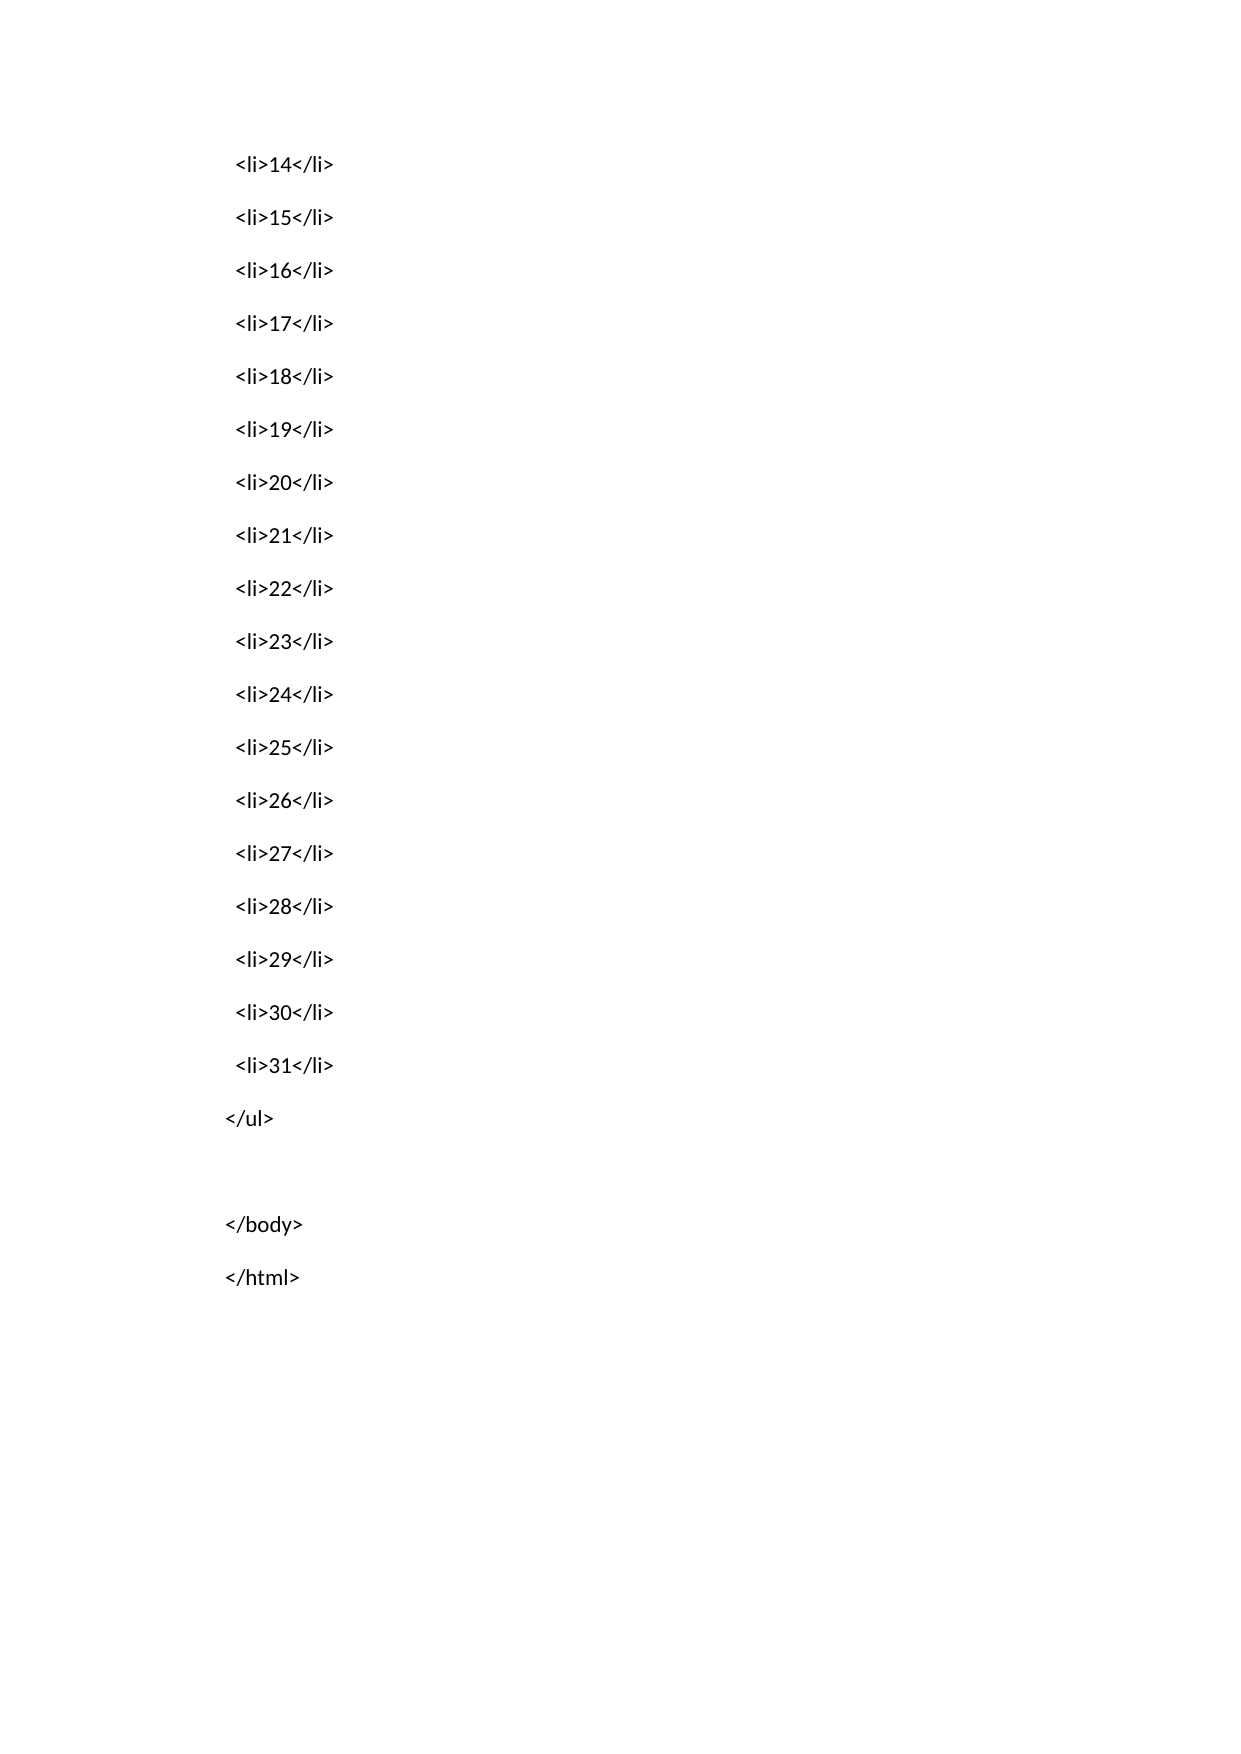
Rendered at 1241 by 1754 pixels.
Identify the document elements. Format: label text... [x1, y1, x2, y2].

text <li>21</li> [150, 521, 1090, 549]
text <li>26</li> [150, 786, 1090, 814]
text </ul> [150, 1104, 1090, 1132]
text <li>18</li> [150, 362, 1090, 390]
text <li>25</li> [150, 733, 1090, 761]
text <li>31</li> [150, 1051, 1090, 1079]
text <li>14</li> [150, 150, 1090, 178]
text <li>23</li> [150, 627, 1090, 655]
text </body> [150, 1210, 1090, 1238]
text <li>30</li> [150, 998, 1090, 1026]
text <li>20</li> [150, 468, 1090, 496]
text <li>27</li> [150, 839, 1090, 867]
text <li>22</li> [150, 574, 1090, 602]
text <li>17</li> [150, 309, 1090, 337]
text <li>19</li> [150, 415, 1090, 443]
text <li>28</li> [150, 892, 1090, 920]
text <li>29</li> [150, 945, 1090, 973]
text <li>15</li> [150, 203, 1090, 231]
text </html> [150, 1263, 1090, 1291]
text <li>16</li> [150, 256, 1090, 284]
text <li>24</li> [150, 680, 1090, 708]
